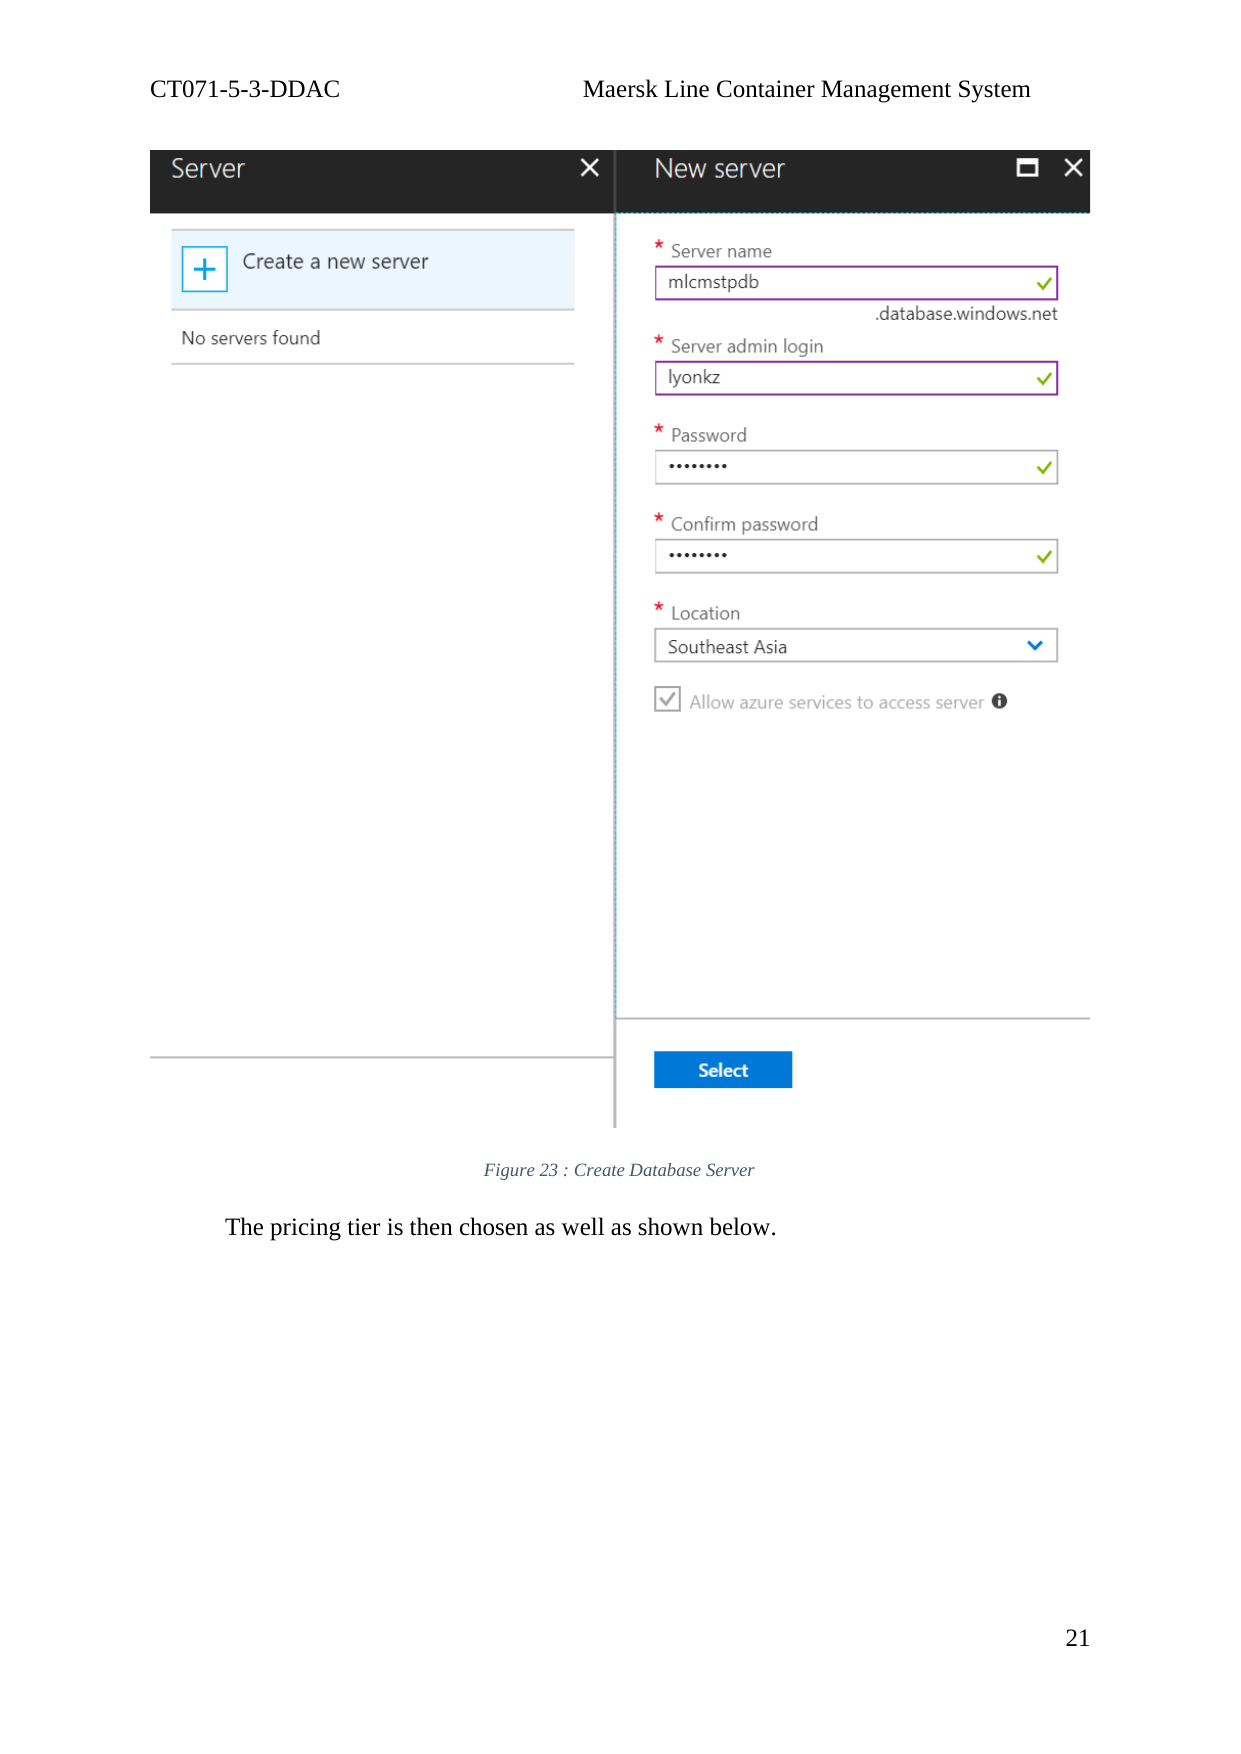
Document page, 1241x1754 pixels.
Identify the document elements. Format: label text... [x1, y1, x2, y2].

text The pricing tier is then chosen as well as shown below. [150, 1212, 1090, 1241]
picture [150, 150, 1091, 1128]
text Figure 23 : Create Database Server [150, 1159, 1090, 1181]
